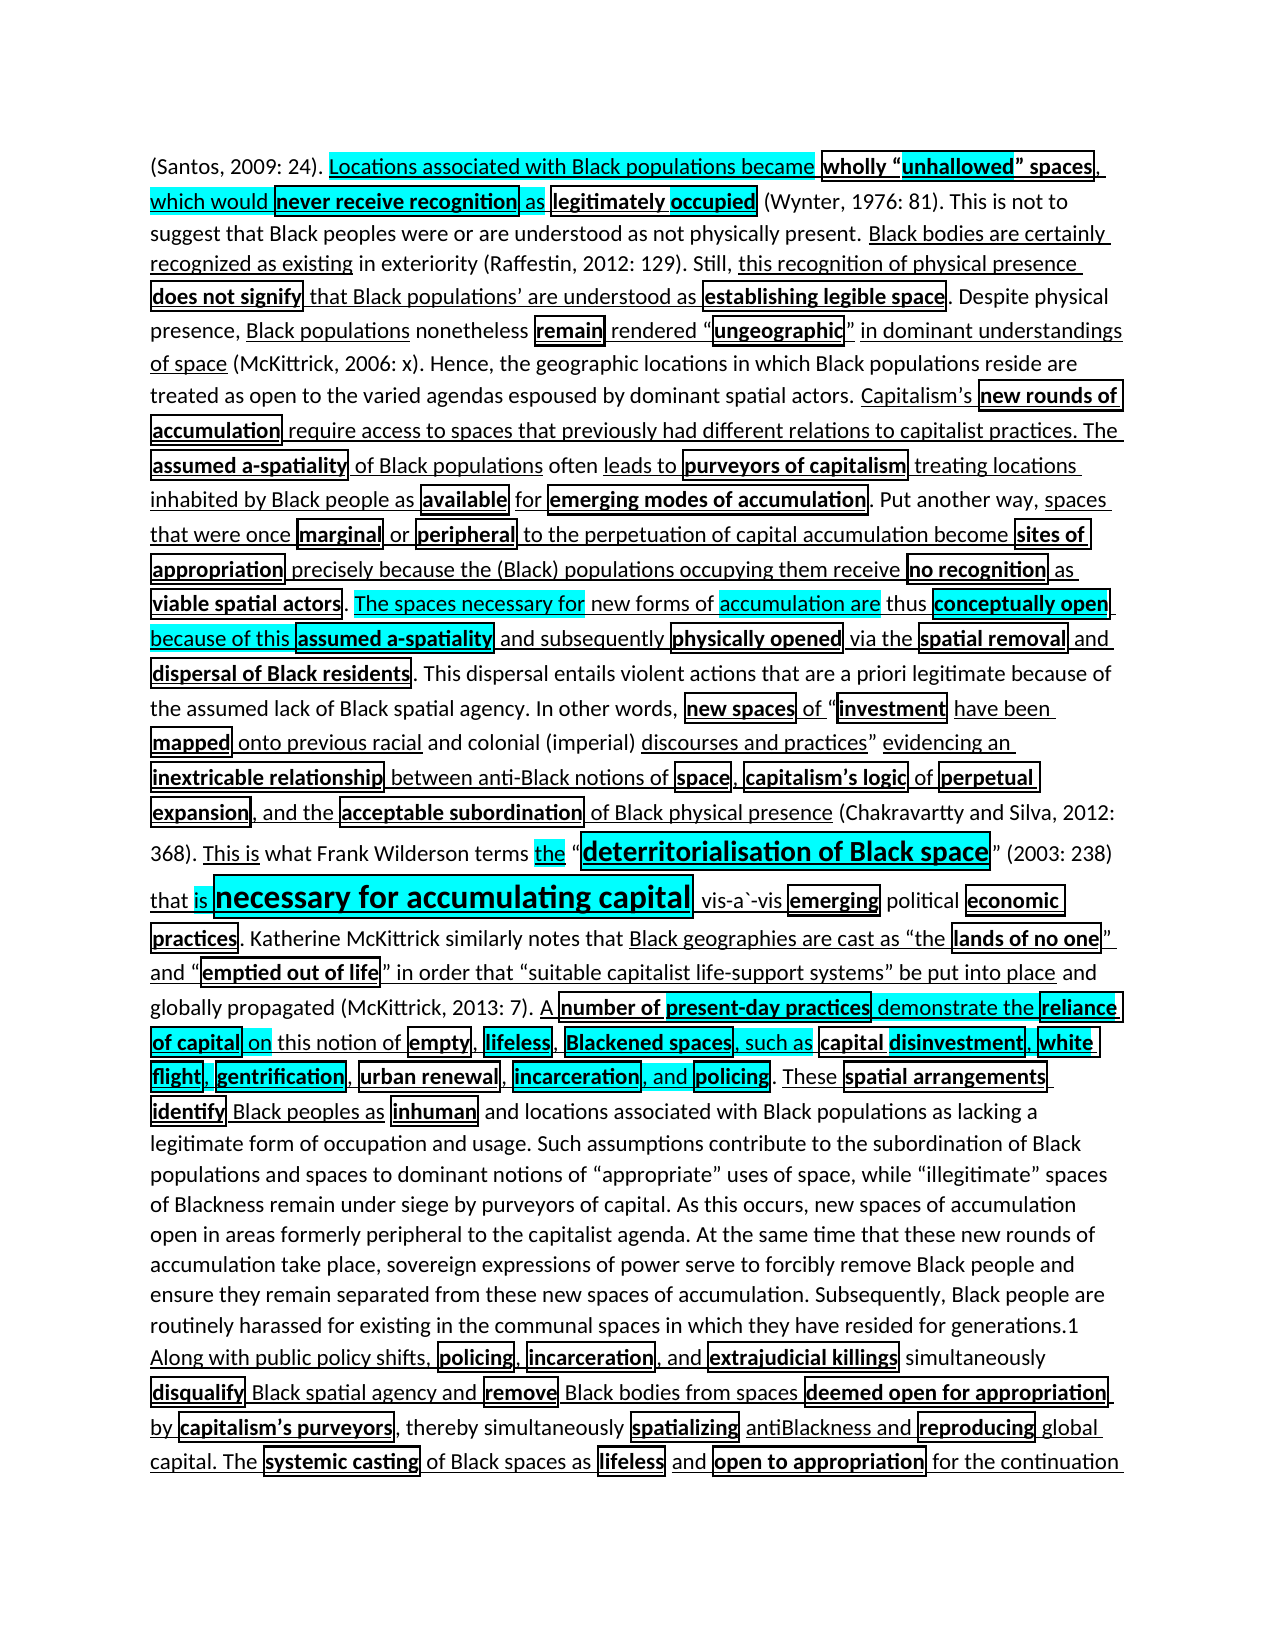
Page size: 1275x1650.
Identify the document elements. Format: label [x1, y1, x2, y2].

text [150, 150, 1125, 1477]
